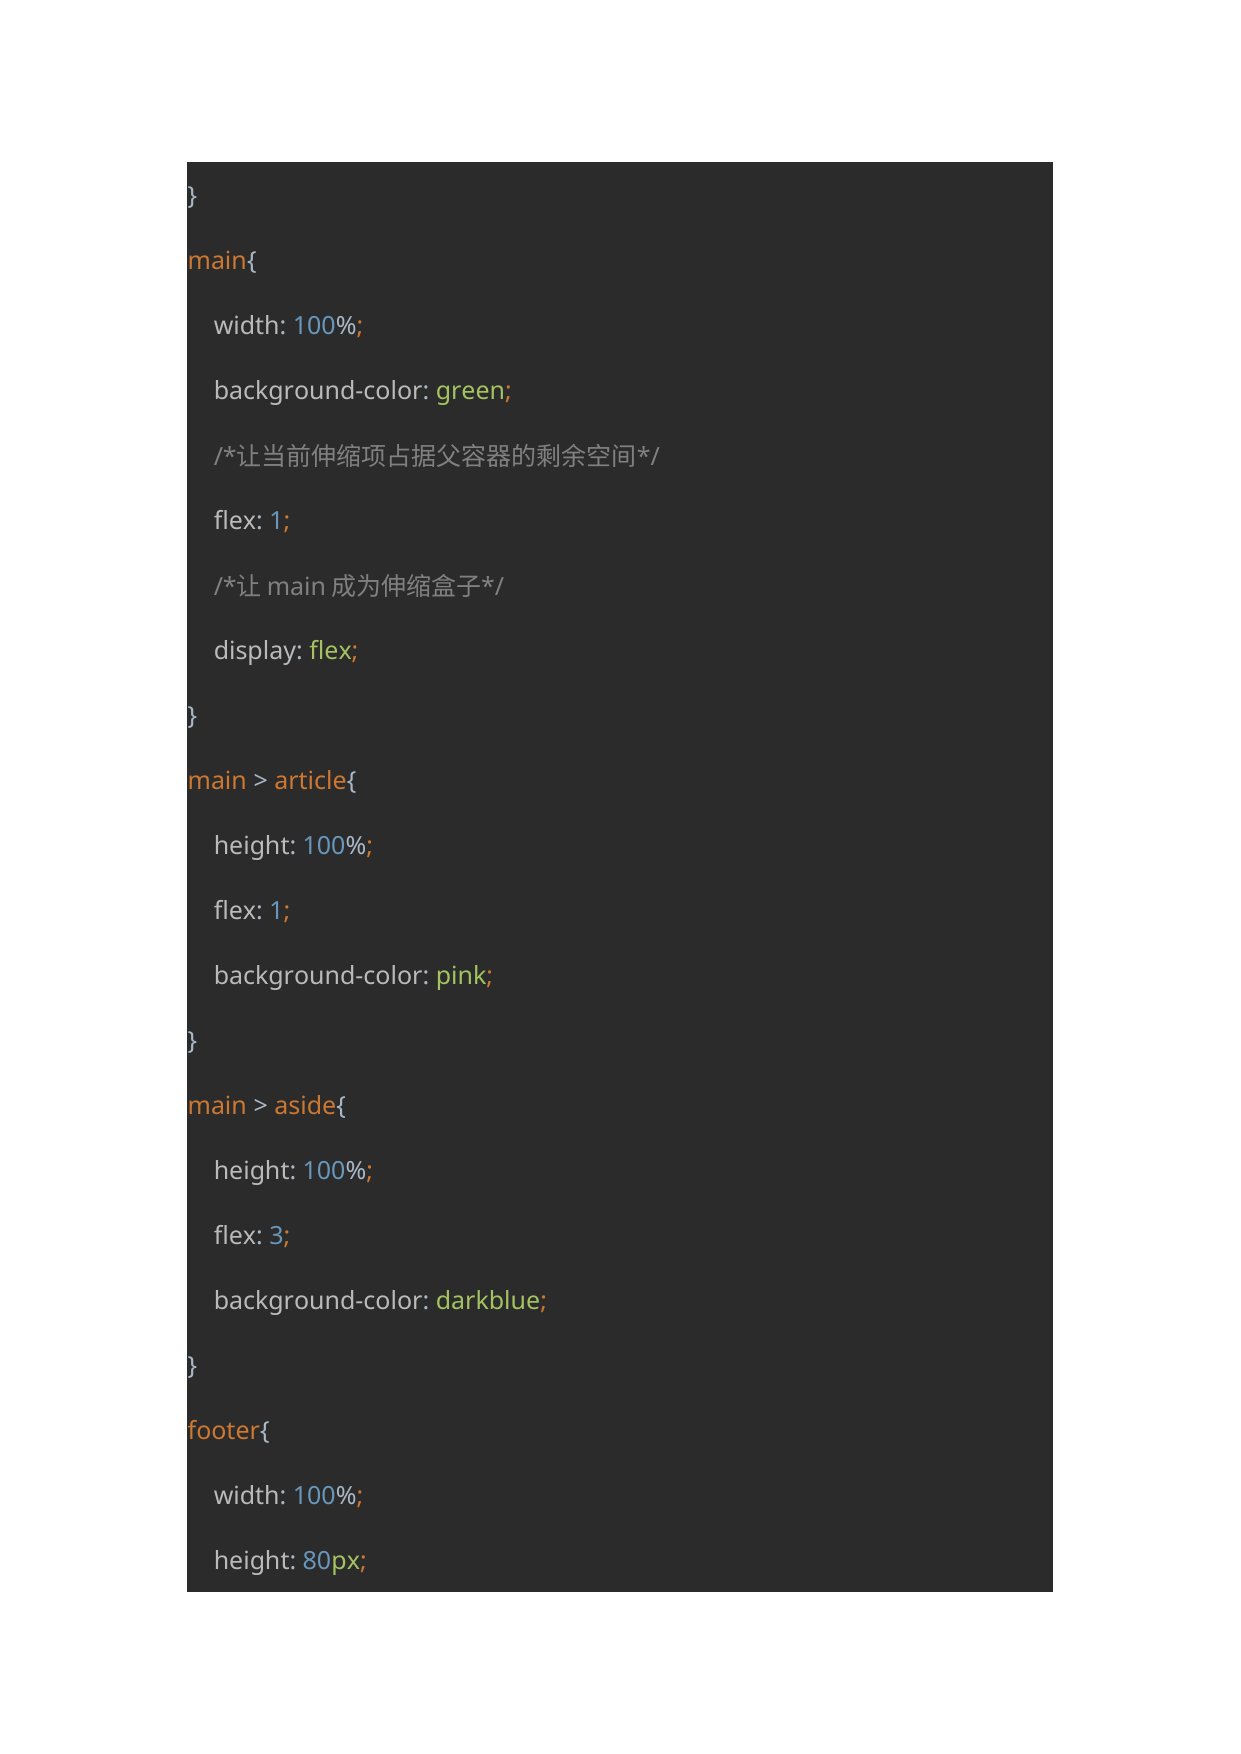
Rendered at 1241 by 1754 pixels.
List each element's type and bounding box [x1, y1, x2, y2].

text [187, 162, 1053, 1592]
